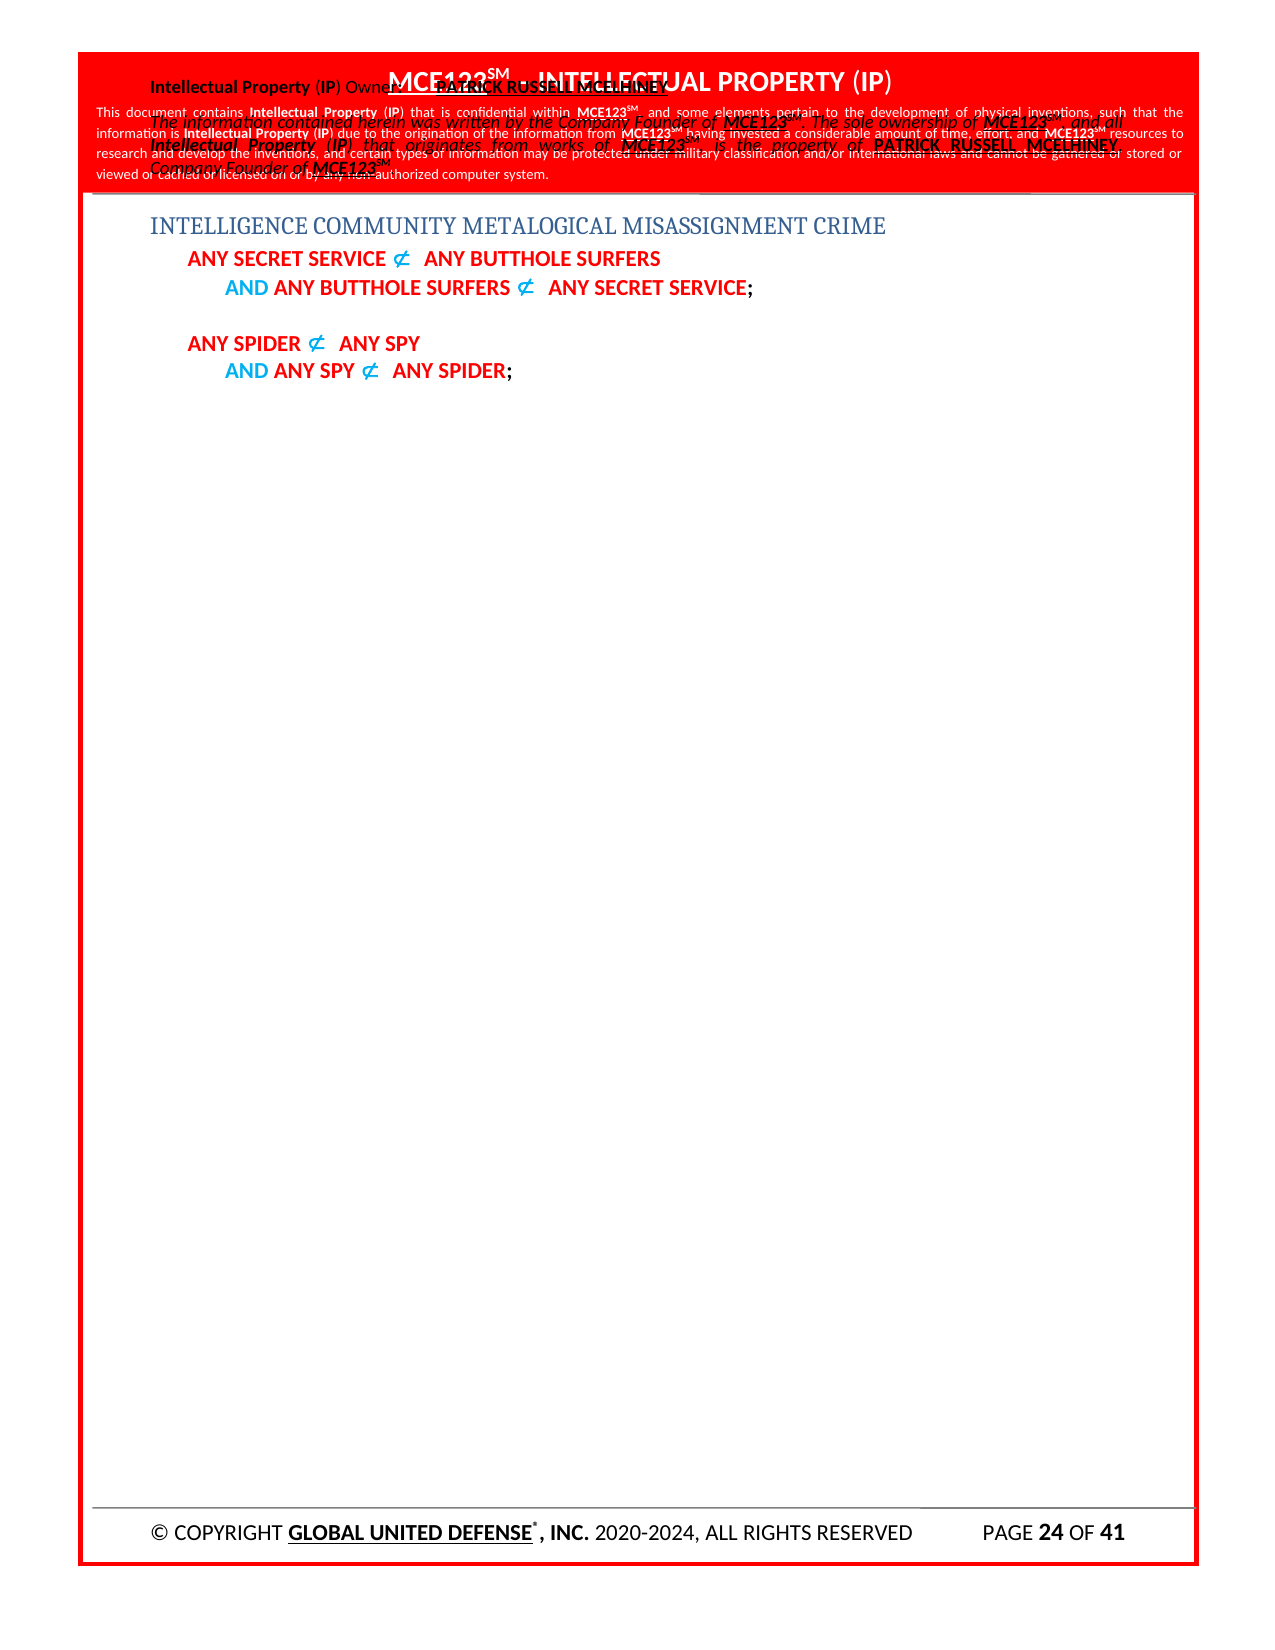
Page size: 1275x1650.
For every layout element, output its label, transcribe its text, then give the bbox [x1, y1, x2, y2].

text AND ANY BUTTHOLE SURFERS Ë ANY SECRET SERVICE; [187, 273, 1125, 301]
text ANY SPIDER Ë ANY SPY [187, 329, 1125, 357]
text AND ANY SPY Ë ANY SPIDER; [187, 357, 1125, 385]
subtitle INTELLIGENCE COMMUNITY METALOGICAL MISASSIGNMENT CRIME [150, 212, 1125, 240]
text ANY SECRET SERVICE Ë ANY BUTTHOLE SURFERS [187, 244, 1125, 273]
